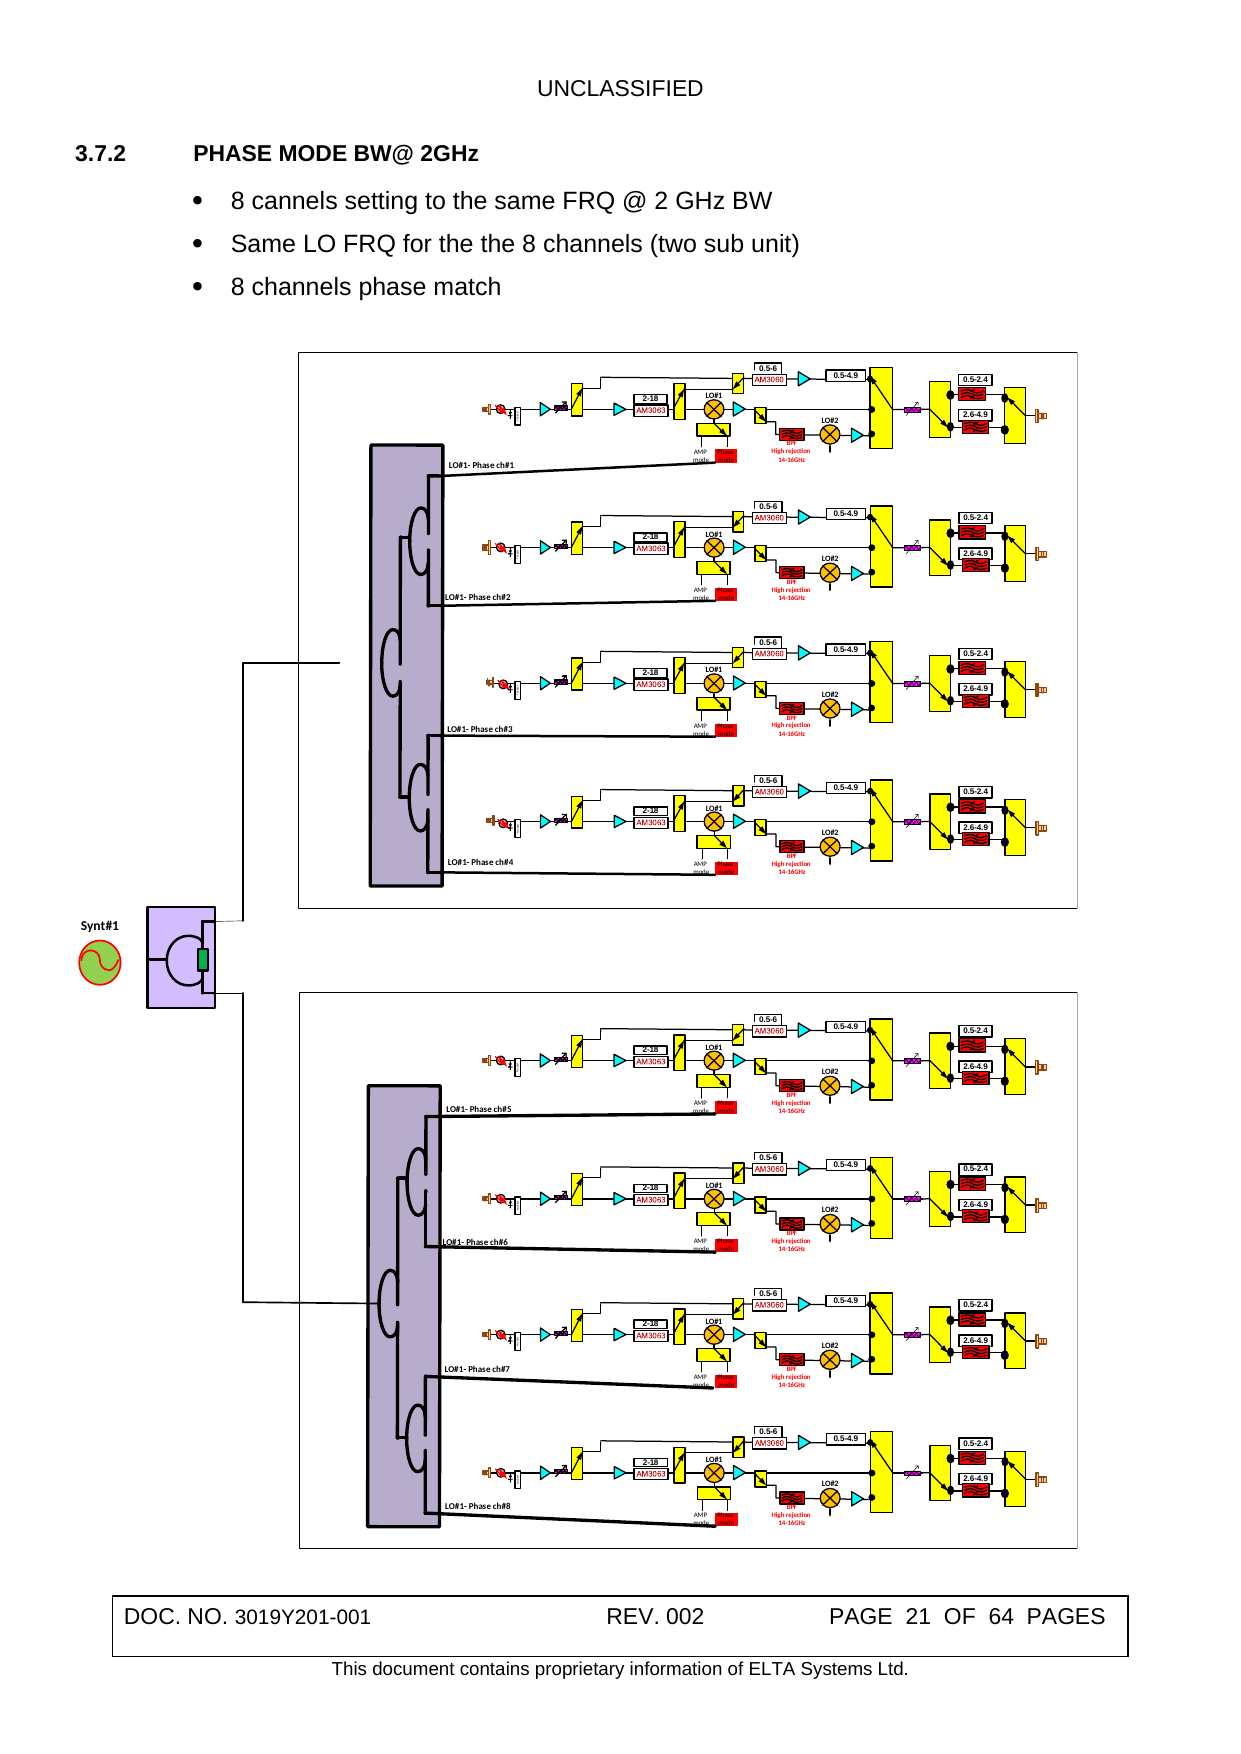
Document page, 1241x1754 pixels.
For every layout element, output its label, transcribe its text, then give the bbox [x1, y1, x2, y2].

list Same LO FRQ for the the 8 channels (two sub unit) [193, 229, 1071, 258]
list 8 cannels setting to the same FRQ @ 2 GHz BW [193, 186, 1071, 215]
subtitle PHASE MODE BW@ 2GHz [75, 140, 1165, 166]
list 8 channels phase match [193, 272, 1071, 301]
